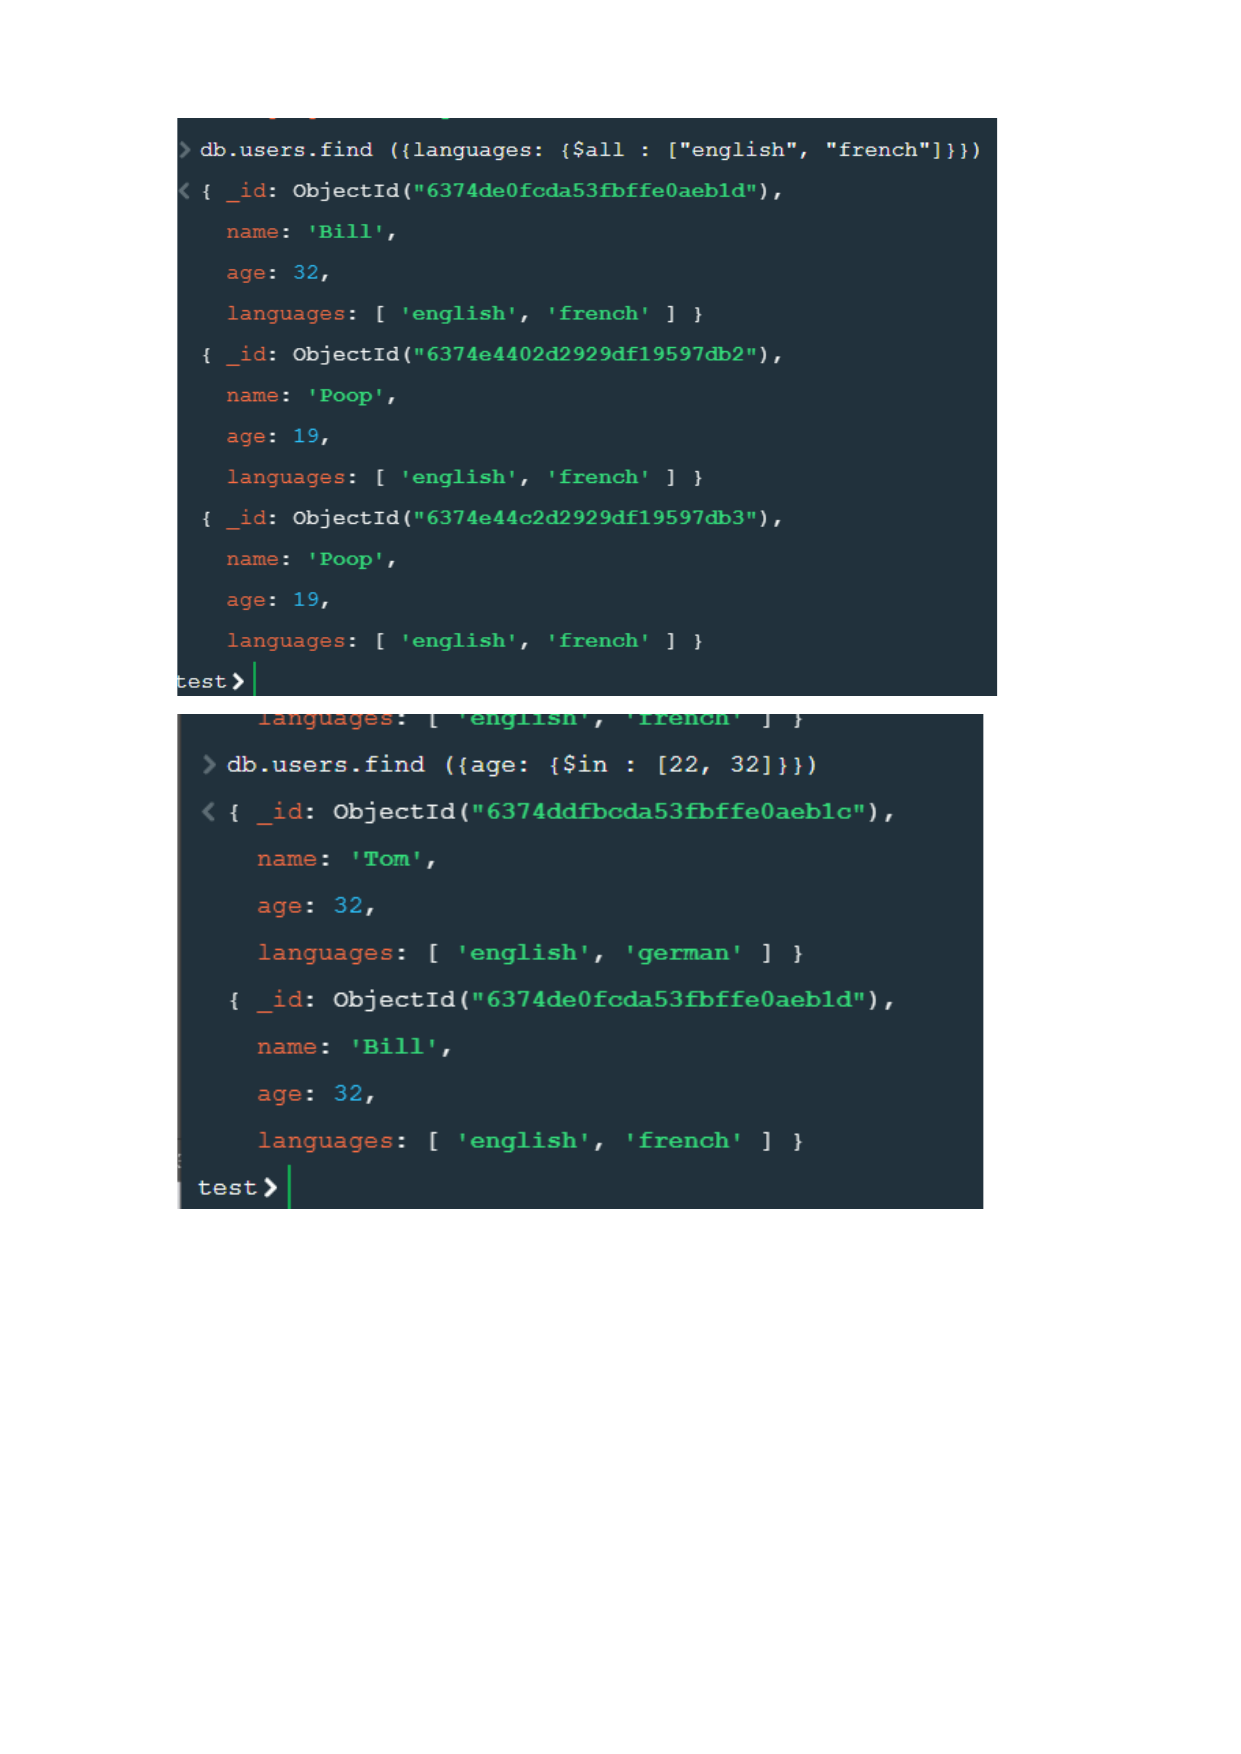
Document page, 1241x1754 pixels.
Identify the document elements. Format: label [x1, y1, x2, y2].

picture [177, 118, 998, 696]
picture [177, 714, 984, 1209]
